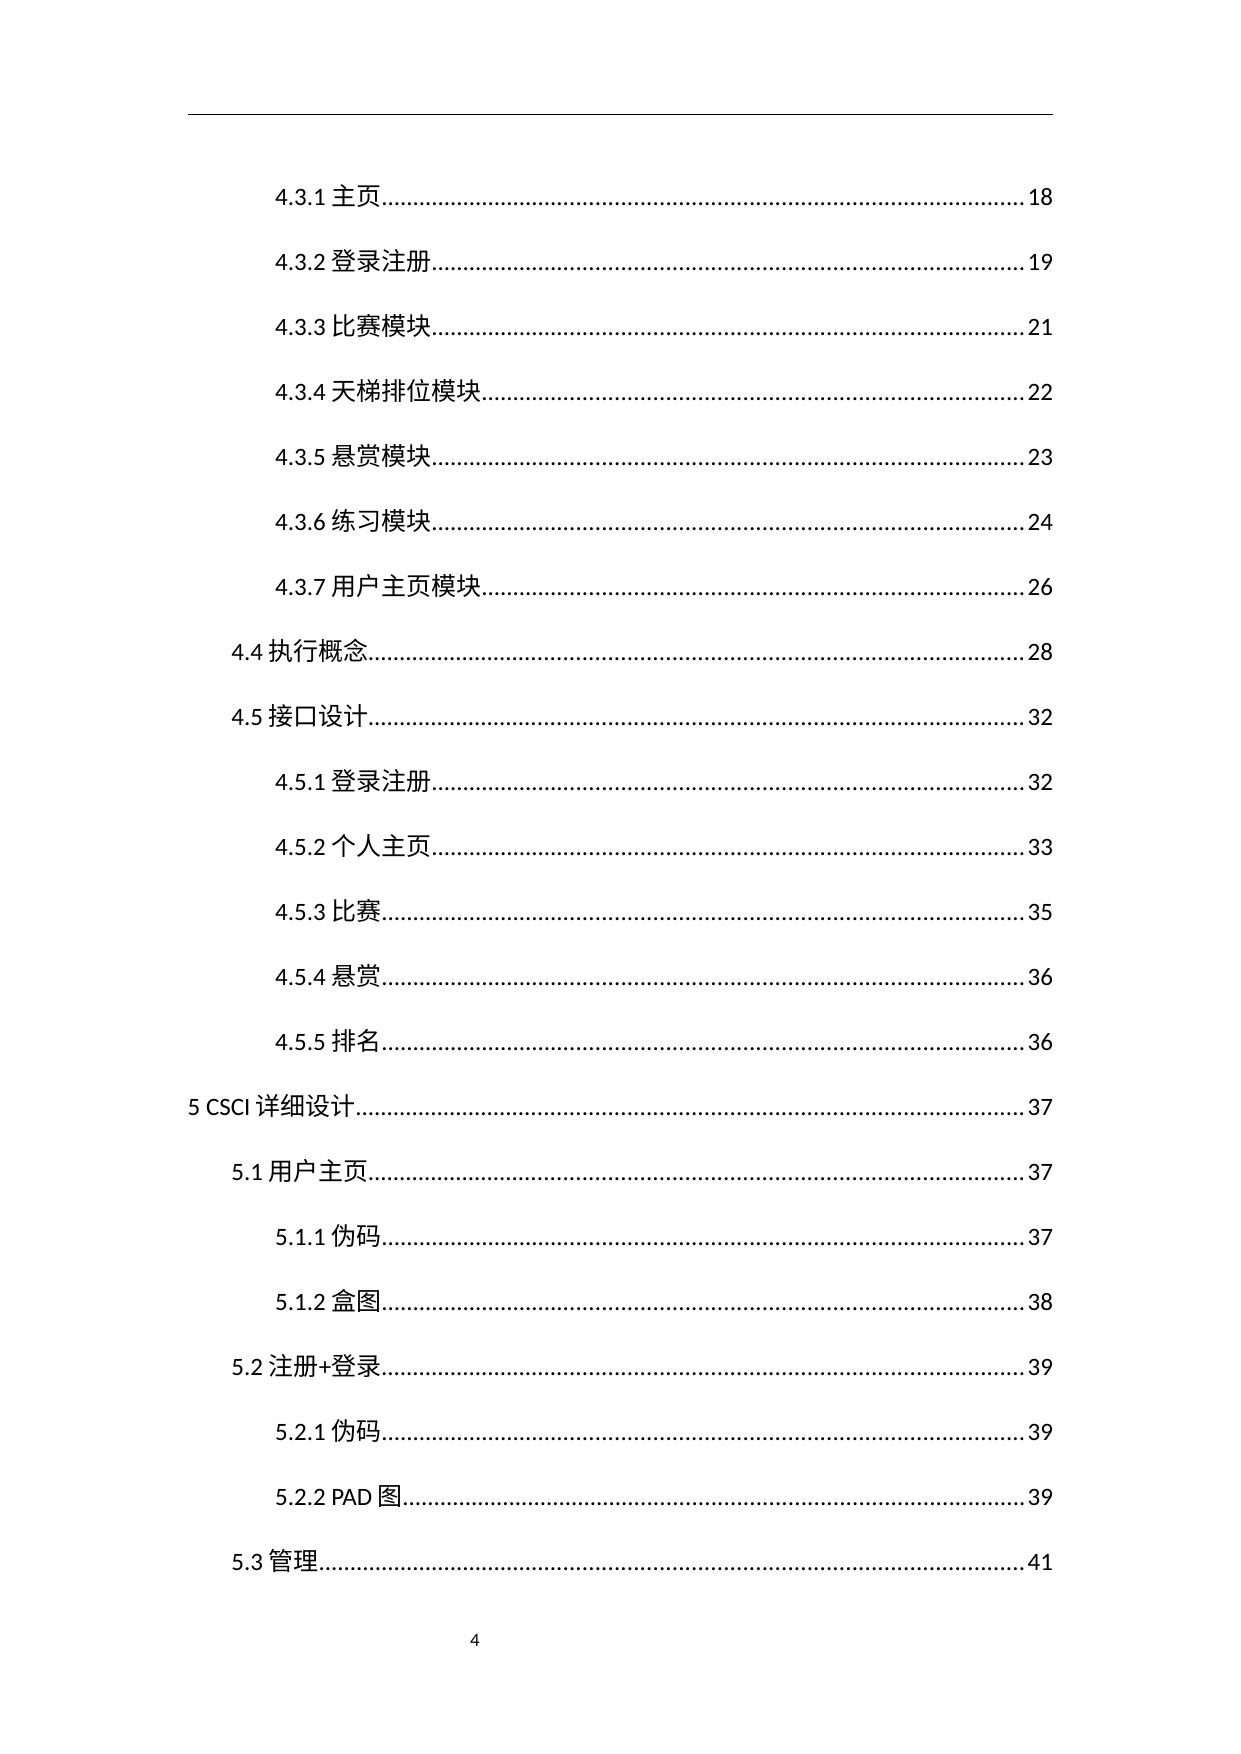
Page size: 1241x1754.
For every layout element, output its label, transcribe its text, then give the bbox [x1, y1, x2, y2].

text 4.3.4 天梯排位模块 22 [275, 357, 1053, 422]
text 5.2.2 PAD图 39 [275, 1462, 1053, 1527]
text 4.3.7 用户主页模块 26 [275, 552, 1053, 617]
text 5.1.1 伪码 37 [275, 1202, 1053, 1267]
text 5.1.2 盒图 38 [275, 1267, 1053, 1332]
text 4.3.6 练习模块 24 [275, 487, 1053, 552]
text 5 CSCI详细设计 37 [187, 1072, 1053, 1137]
text 4.5.4 悬赏 36 [275, 942, 1053, 1007]
text 4.5.3 比赛 35 [275, 877, 1053, 942]
text 5.1用户主页 37 [231, 1137, 1053, 1202]
text 4.3.1 主页 18 [275, 162, 1053, 227]
text 4.5接口设计 32 [231, 682, 1053, 747]
text 4.5.5 排名 36 [275, 1007, 1053, 1072]
text 4.3.3 比赛模块 21 [275, 292, 1053, 357]
text 4.5.2 个人主页 33 [275, 812, 1053, 877]
text 5.2 注册+登录 39 [231, 1332, 1053, 1397]
text 4.4执行概念 28 [231, 617, 1053, 682]
text 4.3.5 悬赏模块 23 [275, 422, 1053, 487]
text 5.2.1 伪码 39 [275, 1397, 1053, 1462]
text 4.5.1 登录注册 32 [275, 747, 1053, 812]
text 4.3.2 登录注册 19 [275, 227, 1053, 292]
text 5.3 管理 41 [231, 1527, 1053, 1592]
